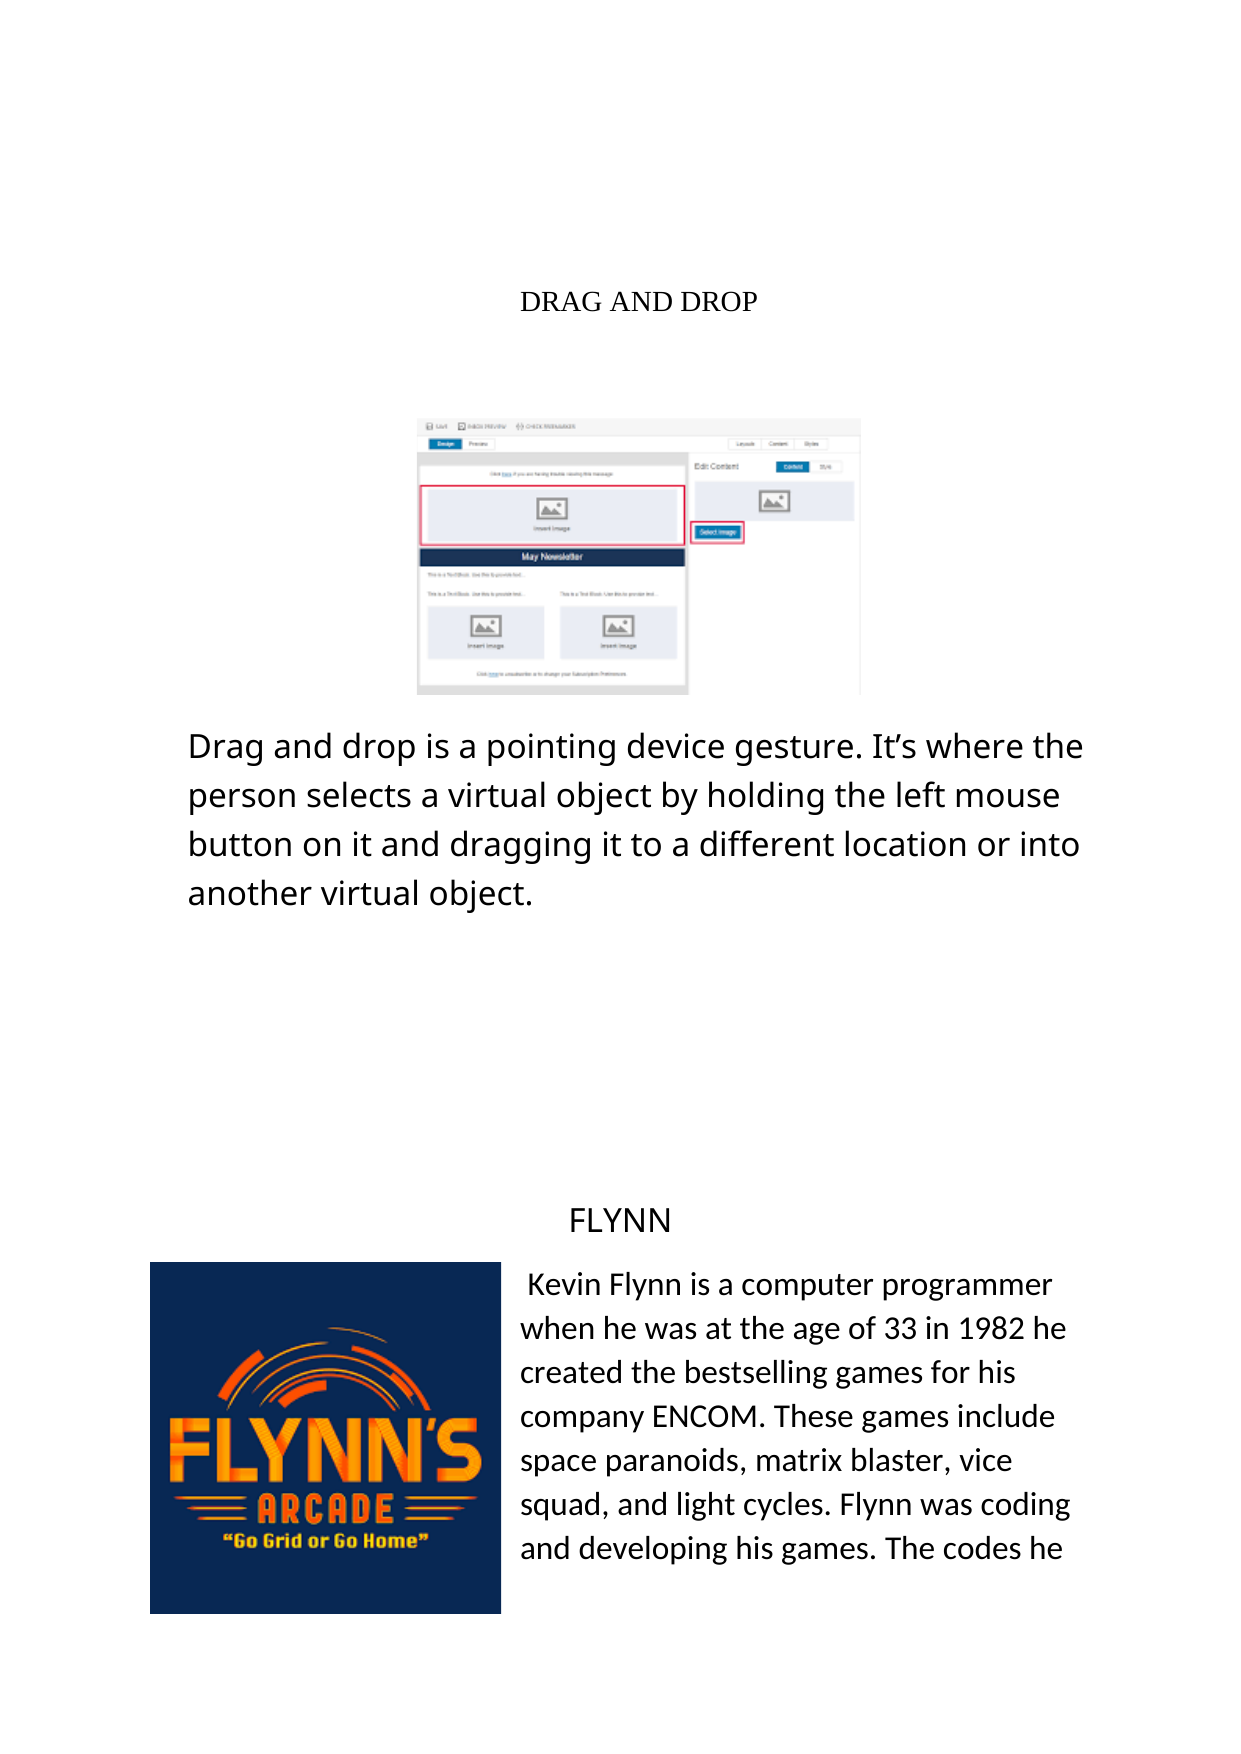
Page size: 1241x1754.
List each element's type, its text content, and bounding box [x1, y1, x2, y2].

picture [416, 418, 861, 695]
picture [150, 1262, 502, 1614]
text DRAG AND DROP [187, 284, 1090, 318]
text FLYNN [150, 1197, 1090, 1243]
text Drag and drop is a pointing device gesture. It’s where the person selects a virtual object by holding the left mouse button on it and dragging it to a different location or into another virtual object. [187, 723, 1090, 915]
